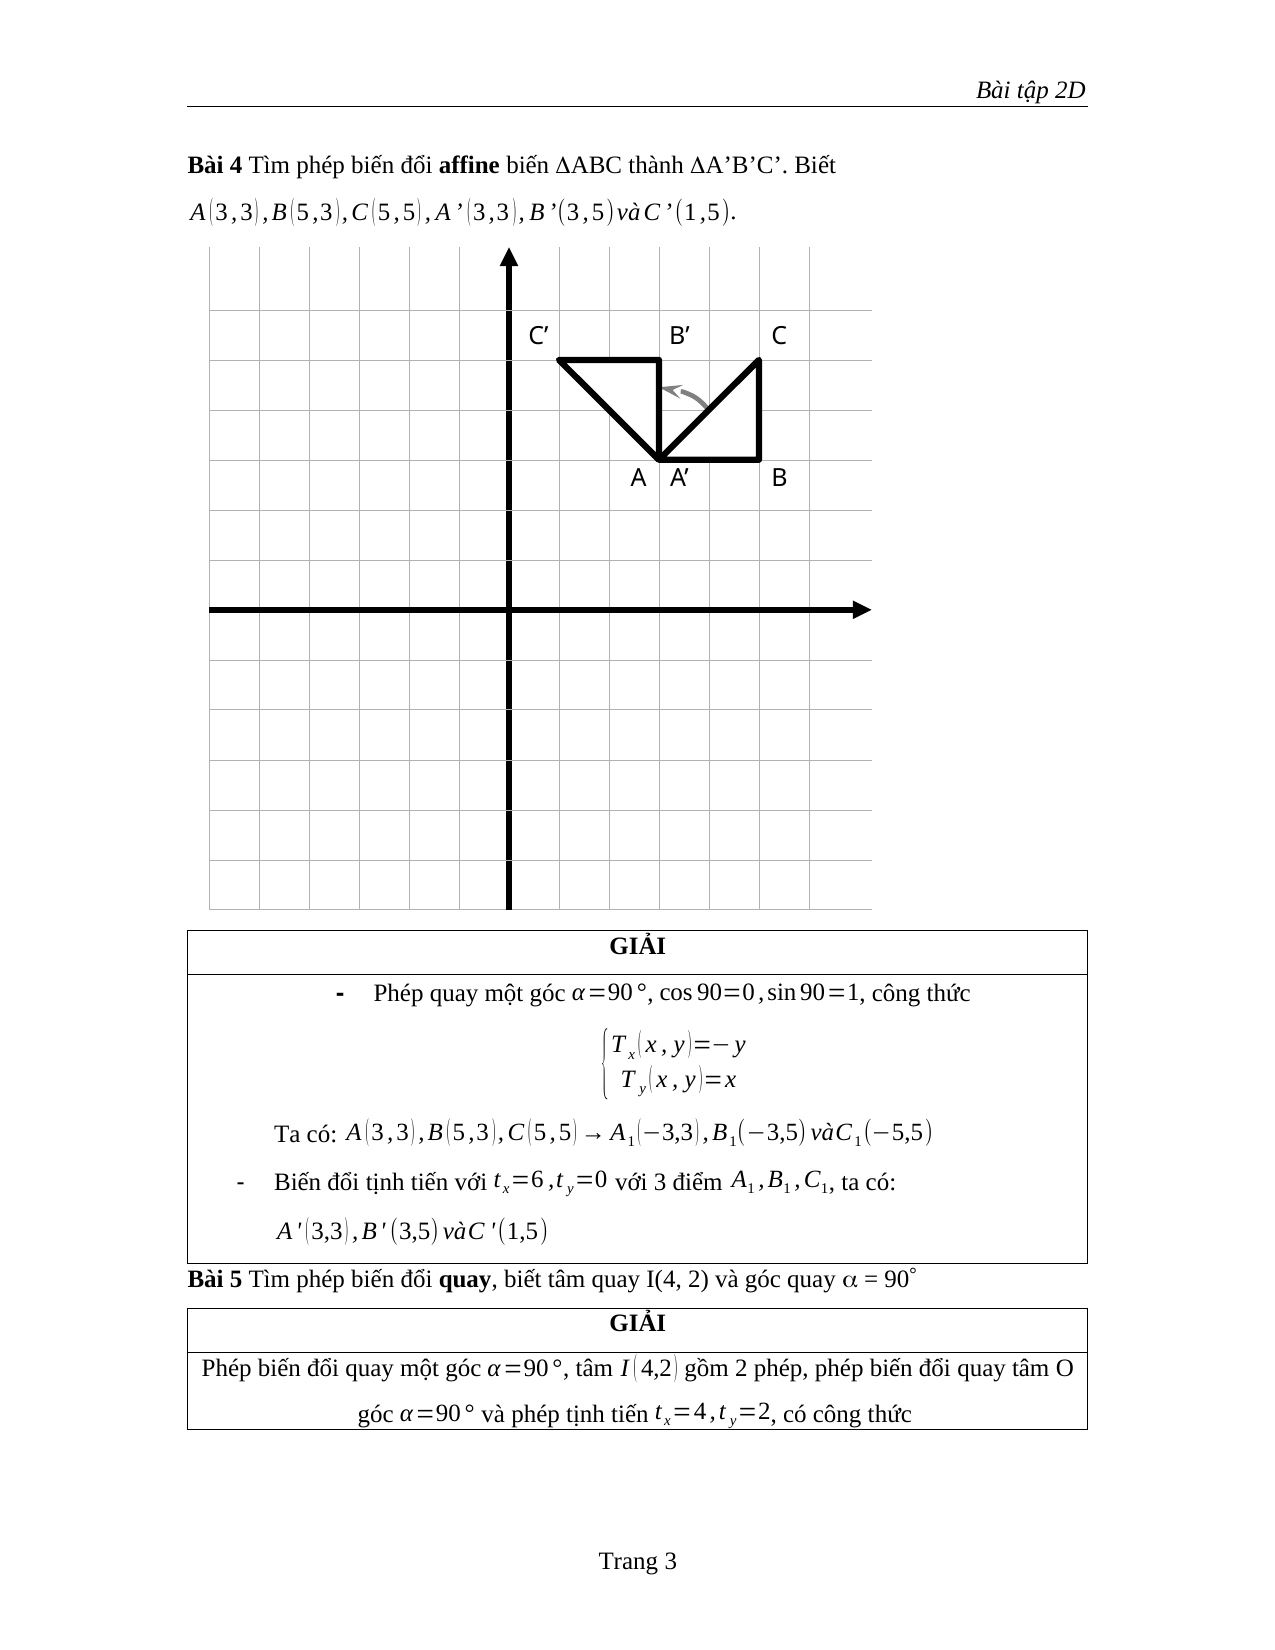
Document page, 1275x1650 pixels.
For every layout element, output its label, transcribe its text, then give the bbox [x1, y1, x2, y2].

text Bài 4 Tìm phép biến đổi affine biến ABC thành A’B’C’. Biết . [187, 150, 1088, 230]
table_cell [188, 1353, 1087, 1429]
table_header GIẢI [188, 1309, 1087, 1352]
text Bài 5 Tìm phép biến đổi quay, biết tâm quay I(4, 2) và góc quay = 90 [187, 1264, 1088, 1293]
table_header GIẢI [188, 931, 1087, 974]
table_cell Phép quay một góc , , công thức Ta có: Biến đổi tịnh tiến với với 3 điểm , ta có: [188, 975, 1087, 1263]
